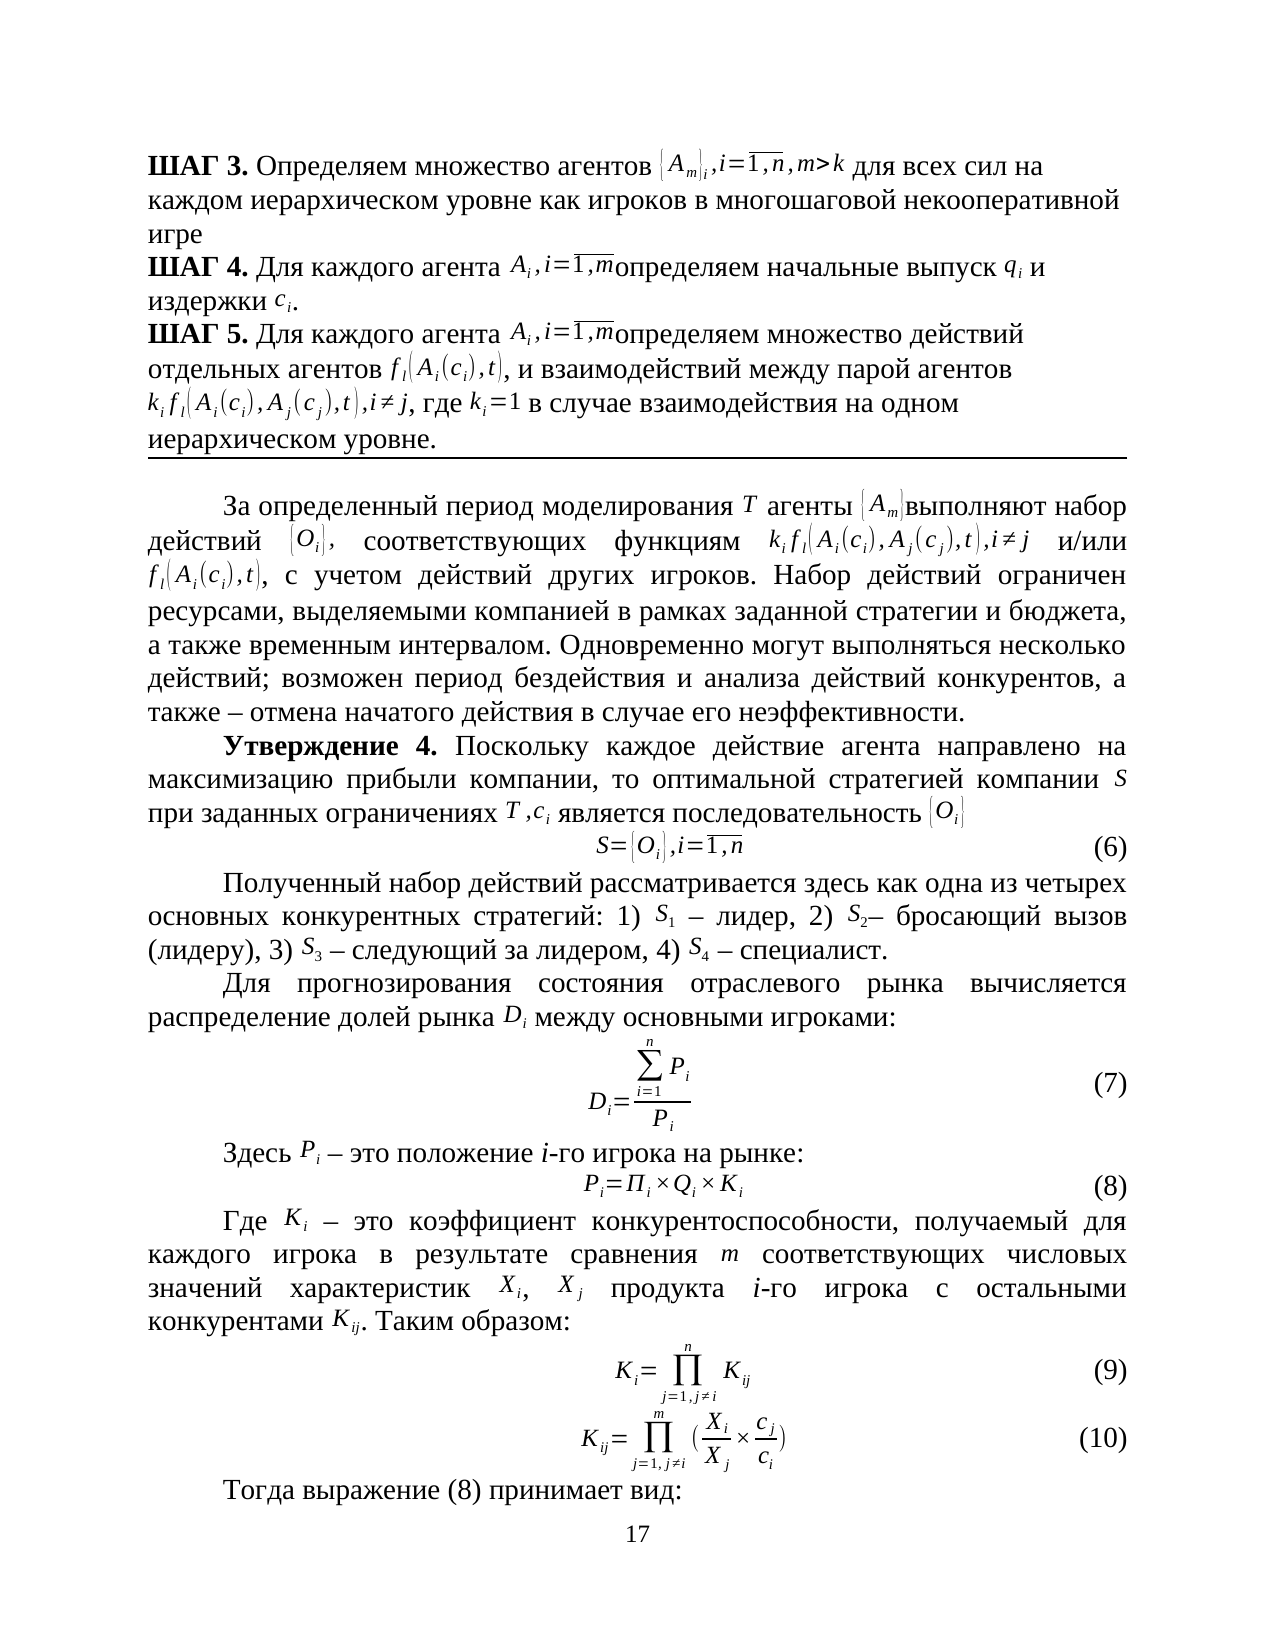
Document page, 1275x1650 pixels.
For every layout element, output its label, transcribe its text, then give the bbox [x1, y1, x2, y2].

text За определенный период моделирования агенты выполняют набор действий соответствующих функциям и/или , с учетом действий других игроков. Набор действий ограничен ресурсами, выделяемыми компанией в рамках заданной стратегии и бюджета, а также временным интервалом. Одновременно могут выполняться несколько действий; возможен период бездействия и анализа действий конкурентов, а также – отмена начатого действия в случае его неэффективности. [148, 487, 1127, 728]
text Где – это коэффициент конкурентоспособности, получаемый для каждого игрока в результате сравнения соответствующих числовых значений характеристик , продукта i-го игрока с остальными конкурентами . Таким образом: [148, 1203, 1127, 1337]
text (10) [148, 1404, 1127, 1472]
text (8) [148, 1168, 1127, 1203]
text ШАГ 3. Определяем множество агентов для всех сил на каждом иерархическом уровне как игроков в многошаговой некооперативной игре [148, 148, 1127, 249]
text Утверждение 4. Поскольку каждое действие агента направлено на максимизацию прибыли компании, то оптимальной стратегией компании при заданных ограничениях является последовательность [148, 728, 1127, 829]
text Здесь – это положение i-го игрока на рынке: [148, 1135, 1127, 1168]
text Полученный набор действий рассматривается здесь как одна из четырех основных конкурентных стратегий: 1) – лидер, 2) – бросающий вызов (лидеру), 3) – следующий за лидером, 4) – специалист. [148, 865, 1127, 966]
text ШАГ 4. Для каждого агента определяем начальные выпуск и издержки . [148, 249, 1127, 317]
text (9) [148, 1337, 1127, 1404]
text Для прогнозирования состояния отраслевого рынка вычисляется распределение долей рынка между основными игроками: [148, 966, 1127, 1033]
text ШАГ 5. Для каждого агента определяем множество действий отдельных агентов , и взаимодействий между парой агентов , где в случае взаимодействия на одном иерархическом уровне. [148, 317, 1127, 457]
text (6) [148, 829, 1127, 865]
text Тогда выражение (8) принимает вид: [148, 1472, 1127, 1506]
text (7) [148, 1033, 1127, 1135]
